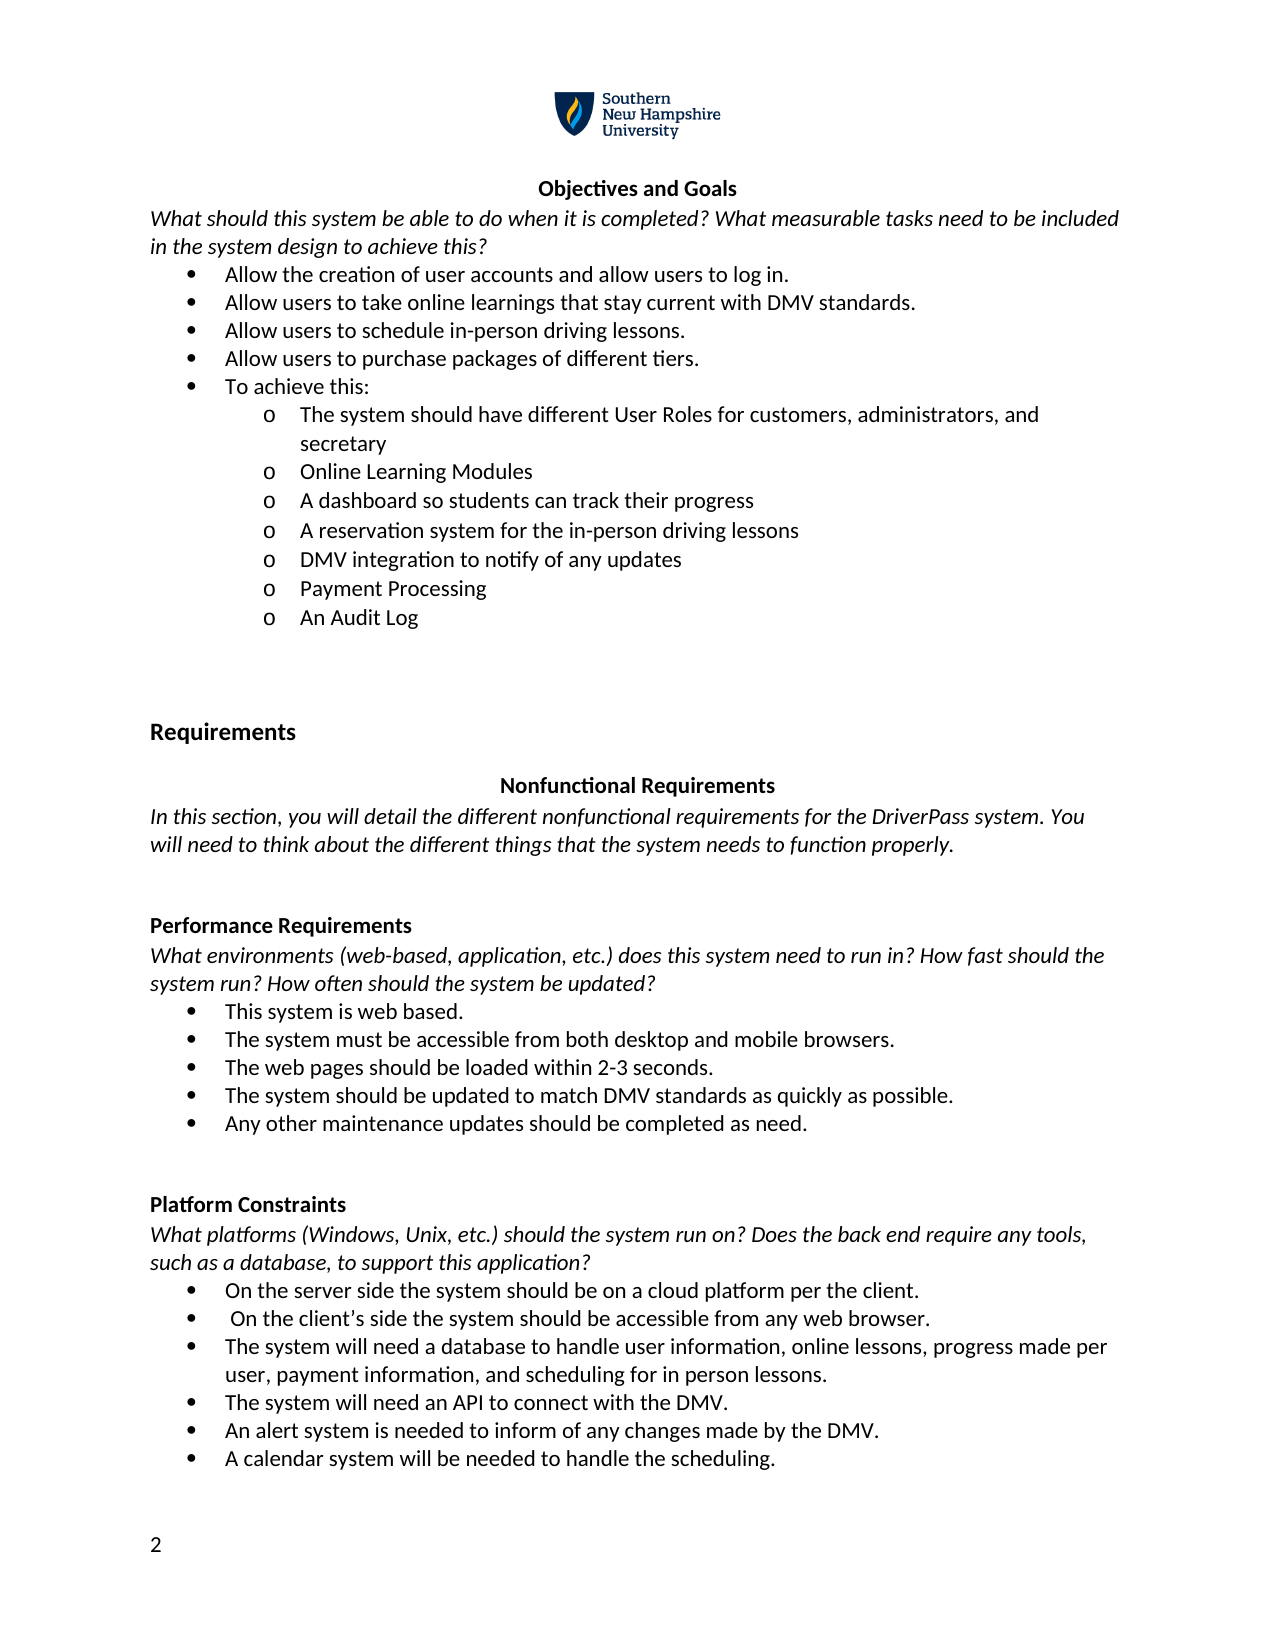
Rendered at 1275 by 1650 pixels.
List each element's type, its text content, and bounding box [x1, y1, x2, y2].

list An Audit Log [262, 603, 1125, 632]
list The system should have different User Roles for customers, administrators, and secretary [262, 400, 1125, 457]
list DMV integration to notify of any updates [262, 545, 1125, 574]
list Allow users to purchase packages of different tiers. [187, 344, 1125, 372]
subtitle Requirements [150, 716, 1125, 747]
list Allow users to schedule in-person driving lessons. [187, 316, 1125, 344]
list Any other maintenance updates should be completed as need. [187, 1109, 1125, 1137]
list Online Learning Modules [262, 457, 1125, 487]
text What platforms (Windows, Unix, etc.) should the system run on? Does the back end require any tools, such as a database, to support this application? [150, 1220, 1125, 1276]
text What should this system be able to do when it is completed? What measurable tasks need to be included in the system design to achieve this? [150, 204, 1125, 260]
list A calendar system will be needed to handle the scheduling. [187, 1444, 1125, 1473]
subtitle Nonfunctional Requirements [150, 772, 1125, 799]
list An alert system is needed to inform of any changes made by the DMV. [187, 1417, 1125, 1444]
picture [546, 75, 729, 154]
list Payment Processing [262, 574, 1125, 603]
text In this section, you will detail the different nonfunctional requirements for the DriverPass system. You will need to think about the different things that the system needs to function properly. [150, 802, 1125, 858]
text What environments (web-based, application, etc.) does this system need to run in? How fast should the system run? How often should the system be updated? [150, 941, 1125, 997]
list The system will need an API to connect with the DMV. [187, 1388, 1125, 1417]
list The system should be updated to match DMV standards as quickly as possible. [187, 1081, 1125, 1109]
list A reservation system for the in-person driving lessons [262, 516, 1125, 545]
list This system is web based. [187, 997, 1125, 1025]
list A dashboard so students can track their progress [262, 487, 1125, 516]
subtitle Platform Constraints [150, 1190, 1125, 1218]
list The system will need a database to handle user information, online lessons, progress made per user, payment information, and scheduling for in person lessons. [187, 1332, 1125, 1388]
list On the client’s side the system should be accessible from any web browser. [187, 1304, 1125, 1332]
list Allow users to take online learnings that stay current with DMV standards. [187, 288, 1125, 316]
list The system must be accessible from both desktop and mobile browsers. [187, 1025, 1125, 1053]
list To achieve this: [187, 372, 1125, 400]
list On the server side the system should be on a cloud platform per the client. [187, 1276, 1125, 1304]
list Allow the creation of user accounts and allow users to log in. [187, 260, 1125, 288]
list The web pages should be loaded within 2-3 seconds. [187, 1053, 1125, 1081]
subtitle Performance Requirements [150, 911, 1125, 939]
subtitle Objectives and Goals [150, 174, 1125, 202]
